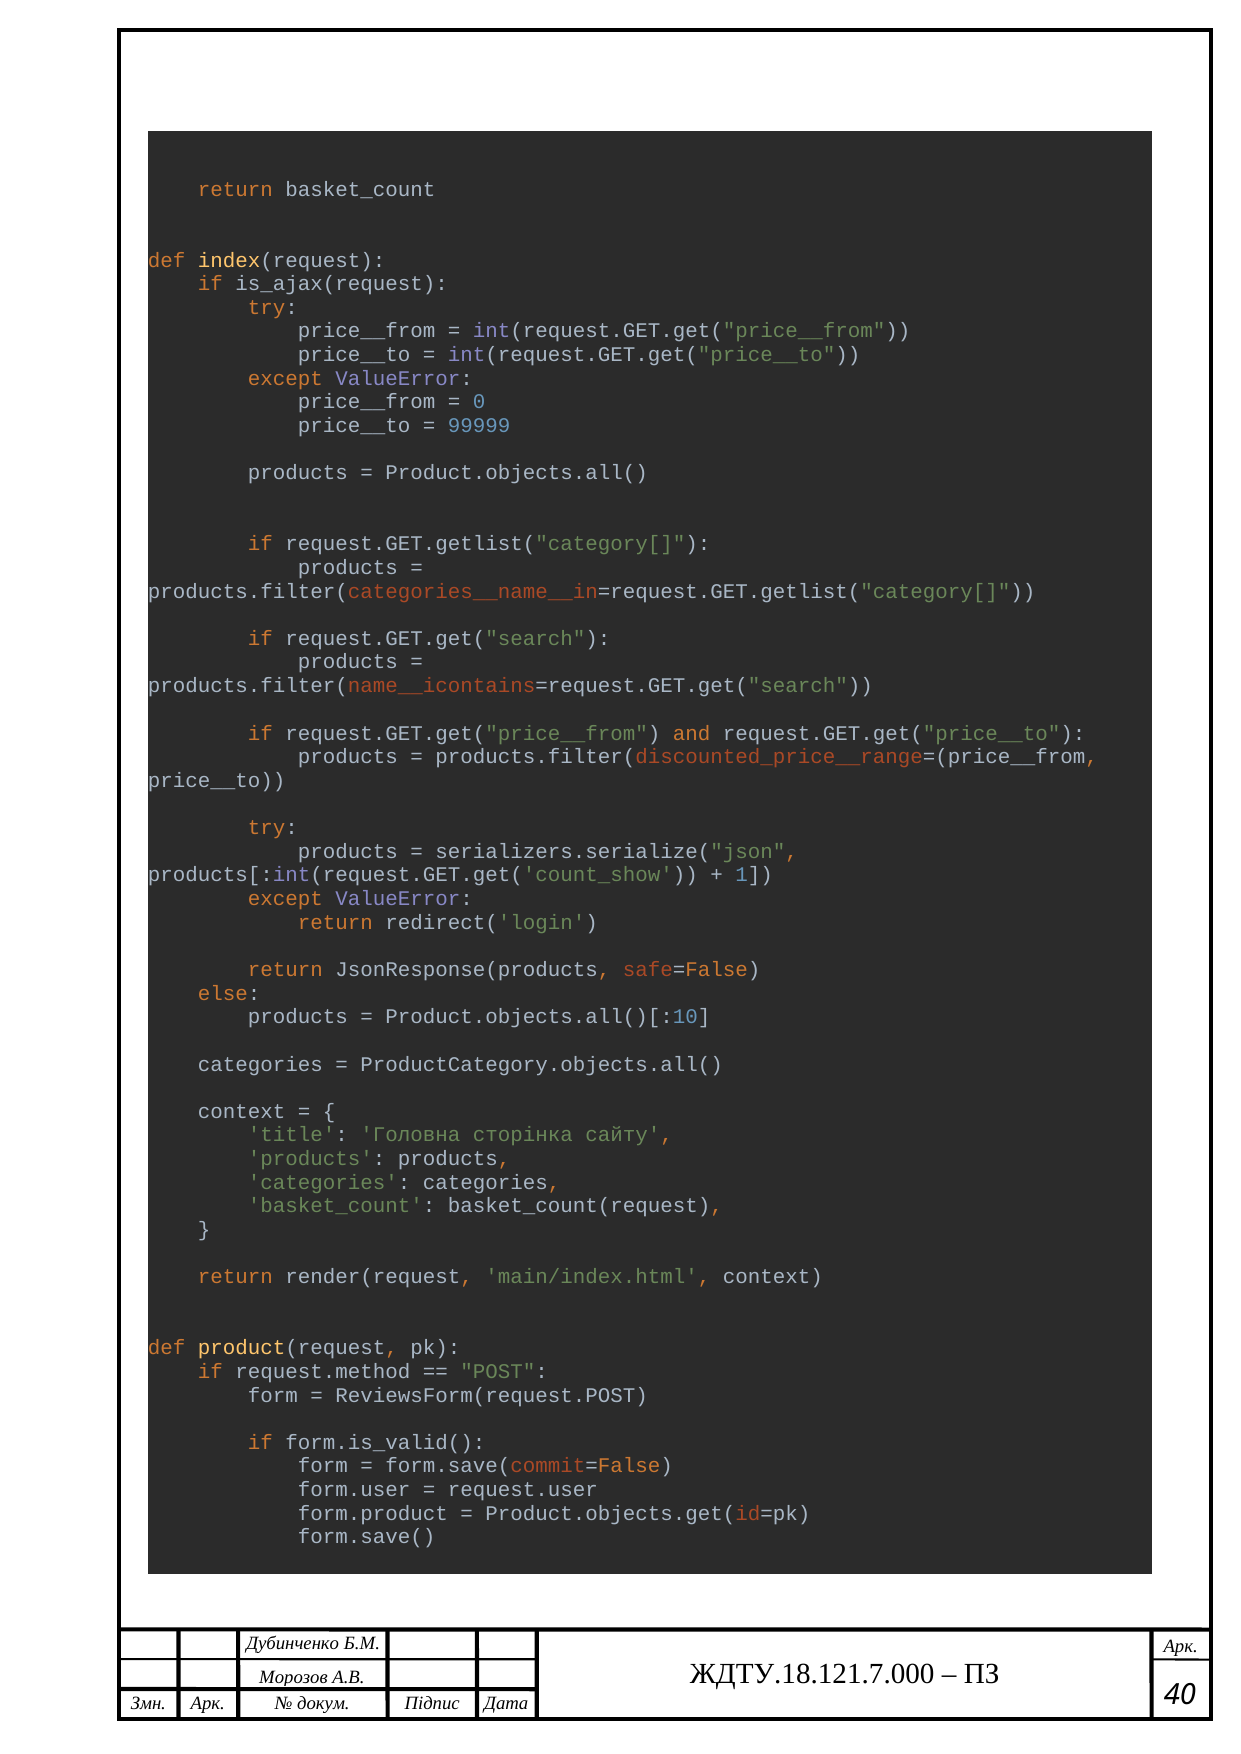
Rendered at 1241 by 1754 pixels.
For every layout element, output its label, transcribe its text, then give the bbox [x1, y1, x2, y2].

text return basket_count def index(request): if is_ajax(request): try: price__from = int(request.GET.get("price__from")) price__to = int(request.GET.get("price__to")) except ValueError: price__from = 0 price__to = 99999 products = Product.objects.all() if request.GET.getlist("category[]"): products = products.filter(categories__name__in=request.GET.getlist("category[]")) if request.GET.get("search"): products = products.filter(name__icontains=request.GET.get("search")) if request.GET.get("price__from") and request.GET.get("price__to"): products = products.filter(discounted_price__range=(price__from, price__to)) try: products = serializers.serialize("json", products[:int(request.GET.get('count_show')) + 1]) except ValueError: return redirect('login') return JsonResponse(products, safe=False) else: products = Product.objects.all()[:10] categories = ProductCategory.objects.all() context = { 'title': 'Головна сторінка сайту', 'products': products, 'categories': categories, 'basket_count': basket_count(request), } return render(request, 'main/index.html', context) def product(request, pk): if request.method == "POST": form = ReviewsForm(request.POST) if form.is_valid(): form = form.save(commit=False) form.user = request.user form.product = Product.objects.get(id=pk) form.save() [148, 131, 1152, 1574]
